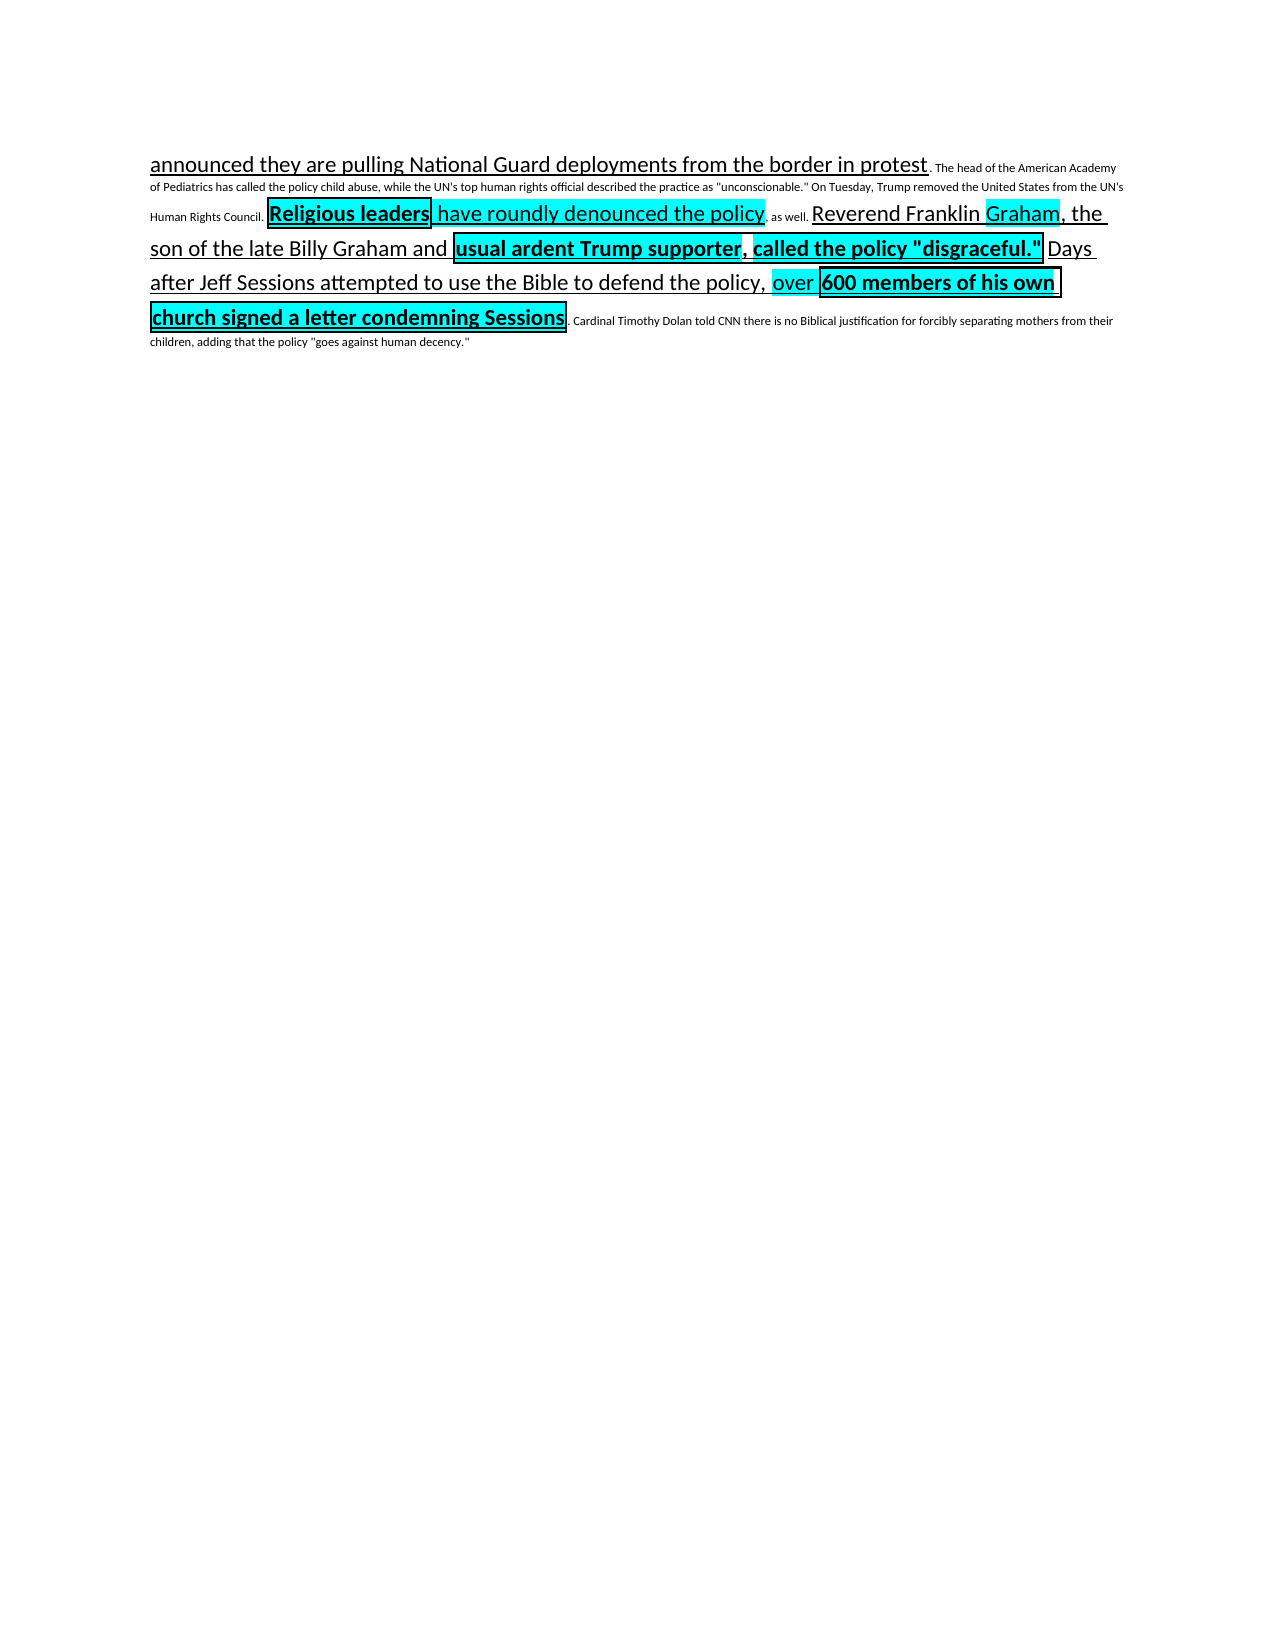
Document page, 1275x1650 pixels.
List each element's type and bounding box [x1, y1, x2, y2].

text [150, 150, 1125, 350]
